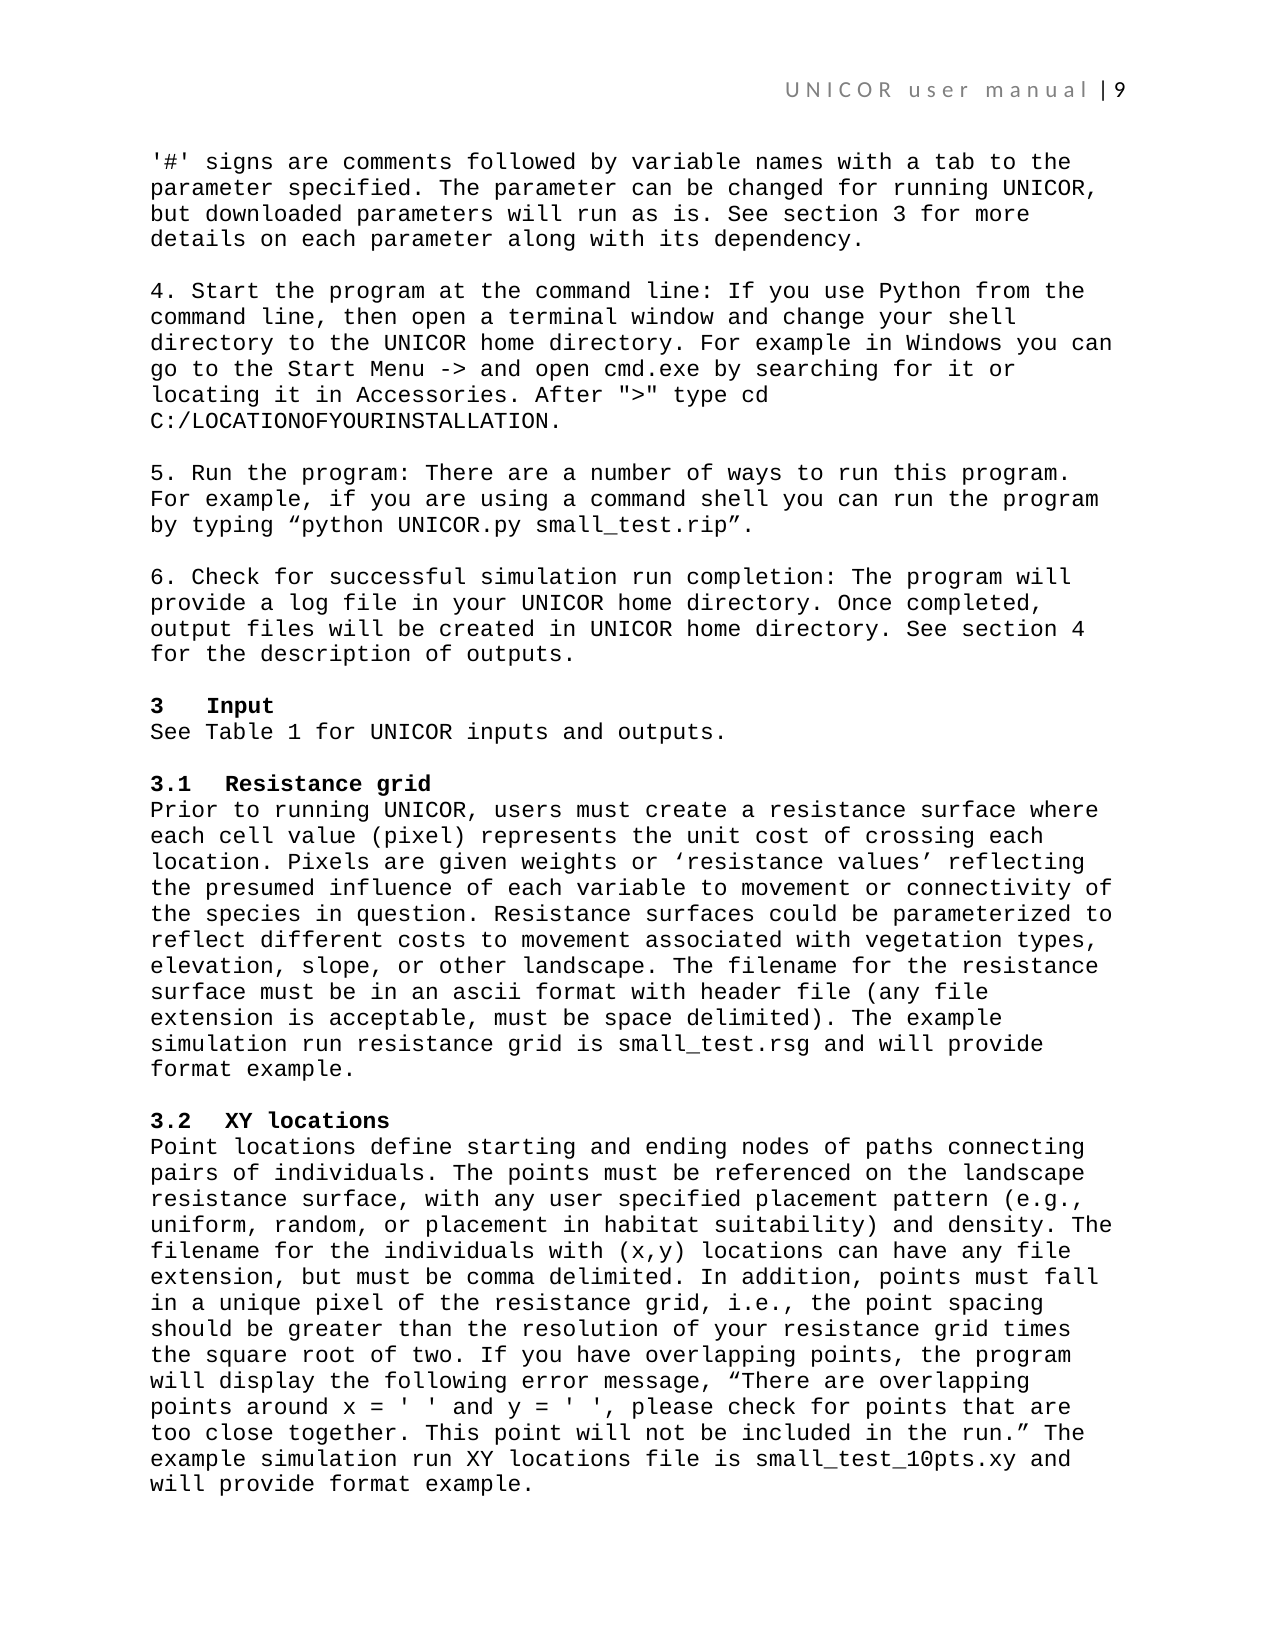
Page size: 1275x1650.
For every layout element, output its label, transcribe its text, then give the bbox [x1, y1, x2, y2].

text Prior to running UNICOR, users must create a resistance surface where each cell value (pixel) represents the unit cost of crossing each location. Pixels are given weights or ‘resistance values’ reflecting the presumed influence of each variable to movement or connectivity of the species in question. Resistance surfaces could be parameterized to reflect different costs to movement associated with vegetation types, elevation, slope, or other landscape. The filename for the resistance surface must be in an ascii format with header file (any file extension is acceptable, must be space delimited). The example simulation run resistance grid is small_test.rsg and will provide format example. [150, 798, 1125, 1084]
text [150, 150, 1125, 254]
list Resistance grid [150, 772, 1125, 798]
text Point locations define starting and ending nodes of paths connecting pairs of individuals. The points must be referenced on the landscape resistance surface, with any user specified placement pattern (e.g., uniform, random, or placement in habitat suitability) and density. The filename for the individuals with (x,y) locations can have any file extension, but must be comma delimited. In addition, points must fall in a unique pixel of the resistance grid, i.e., the point spacing should be greater than the resolution of your resistance grid times the square root of two. If you have overlapping points, the program will display the following error message, “There are overlapping points around x = ' ' and y = ' ', please check for points that are too close together. This point will not be included in the run.” The example simulation run XY locations file is small_test_10pts.xy and will provide format example. [150, 1136, 1125, 1499]
text 6. Check for successful simulation run completion: The program will provide a log file in your UNICOR home directory. Once completed, output files will be created in UNICOR home directory. See section 4 for the description of outputs. [150, 565, 1125, 669]
text 5. Run the program: There are a number of ways to run this program. For example, if you are using a command shell you can run the program by typing “python UNICOR.py small_test.rip”. [150, 461, 1125, 539]
text 4. Start the program at the command line: If you use Python from the command line, then open a terminal window and change your shell directory to the UNICOR home directory. For example in Windows you can go to the Start Menu -> and open cmd.exe by searching for it or locating it in Accessories. After ">" type cd C:/LOCATIONOFYOURINSTALLATION. [150, 280, 1125, 435]
text See Table 1 for UNICOR inputs and outputs. [150, 721, 1125, 747]
list XY locations [150, 1110, 1125, 1136]
list Input [150, 695, 1125, 721]
